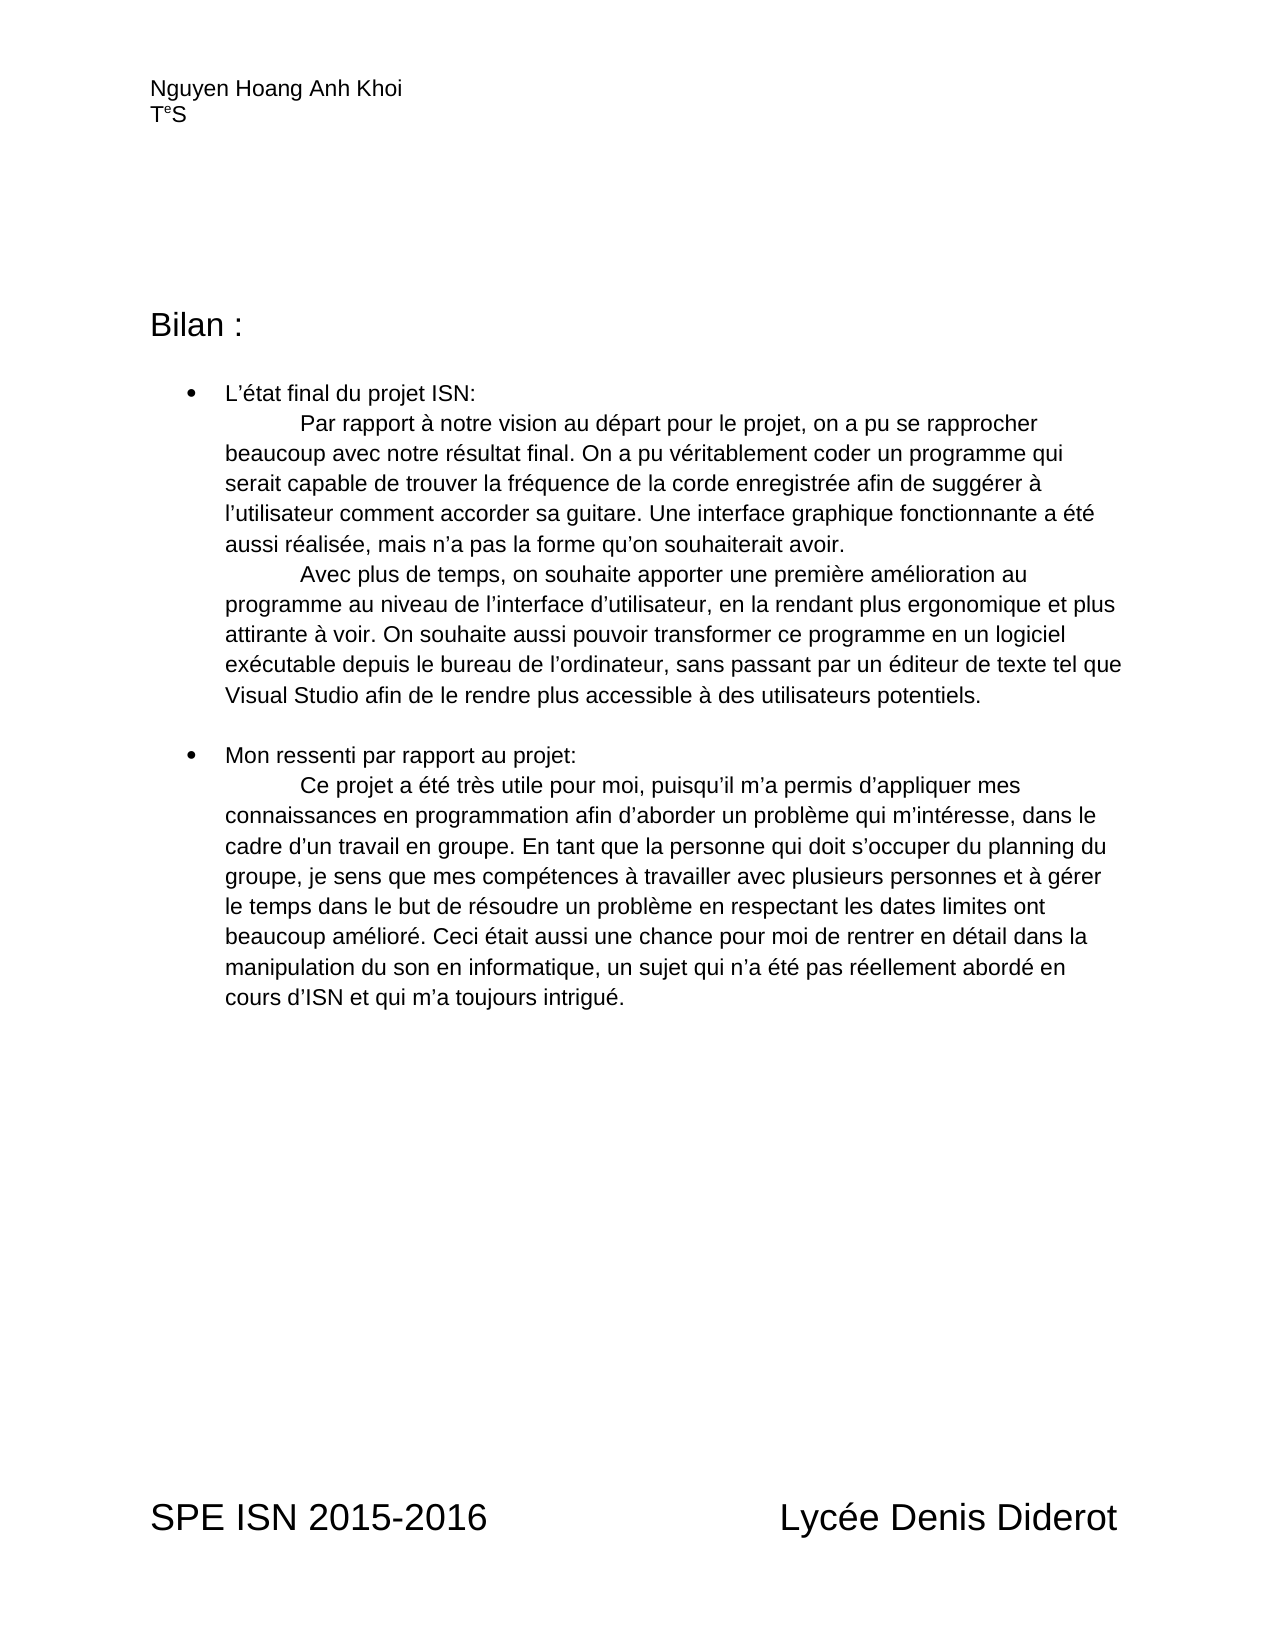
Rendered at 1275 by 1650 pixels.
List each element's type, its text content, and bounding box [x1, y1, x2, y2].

list Mon ressenti par rapport au projet: [187, 742, 1125, 768]
list Avec plus de temps, on souhaite apporter une première amélioration au programme au niveau de l’interface d’utilisateur, en la rendant plus ergonomique et plus attirante à voir. On souhaite aussi pouvoir transformer ce programme en un logiciel exécutable depuis le bureau de l’ordinateur, sans passant par un éditeur de texte tel que Visual Studio afin de le rendre plus accessible à des utilisateurs potentiels. [225, 561, 1125, 708]
text Ce projet a été très utile pour moi, puisqu’il m’a permis d’appliquer mes connaissances en programmation afin d’aborder un problème qui m’intéresse, dans le cadre d’un travail en groupe. En tant que la personne qui doit s’occuper du planning du groupe, je sens que mes compétences à travailler avec plusieurs personnes et à gérer le temps dans le but de résoudre un problème en respectant les dates limites ont beaucoup amélioré. Ceci était aussi une chance pour moi de rentrer en détail dans la manipulation du son en informatique, un sujet qui n’a été pas réellement abordé en cours d’ISN et qui m’a toujours intrigué. [225, 772, 1125, 1010]
list Par rapport à notre vision au départ pour le projet, on a pu se rapprocher beaucoup avec notre résultat final. On a pu véritablement coder un programme qui serait capable de trouver la fréquence de la corde enregistrée afin de suggérer à l’utilisateur comment accorder sa guitare. Une interface graphique fonctionnante a été aussi réalisée, mais n’a pas la forme qu’on souhaiterait avoir. [225, 410, 1125, 557]
list L’état final du projet ISN: [187, 379, 1125, 406]
list Bilan : [150, 305, 1125, 343]
